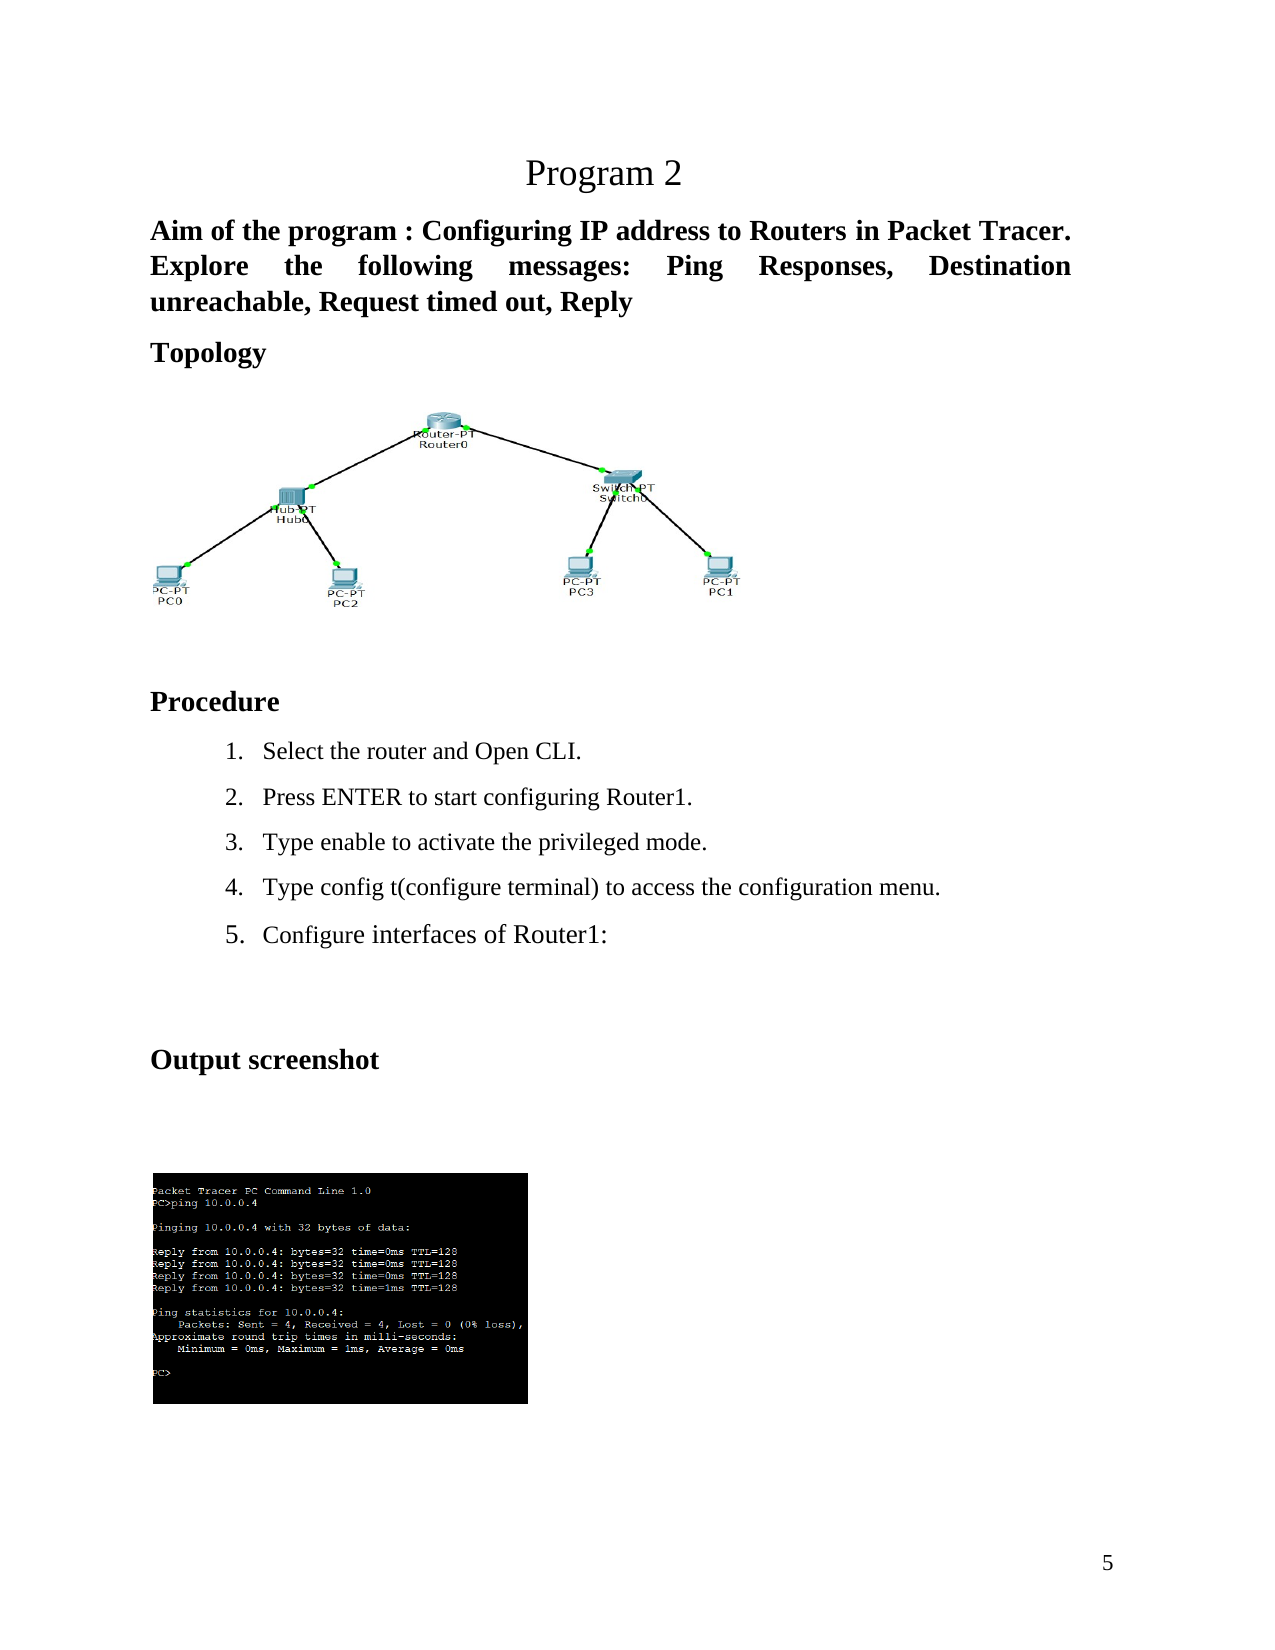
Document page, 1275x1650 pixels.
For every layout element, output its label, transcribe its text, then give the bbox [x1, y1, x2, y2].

picture [153, 1173, 528, 1404]
list Press ENTER to start configuring Router1. [225, 782, 1139, 810]
text Topology [150, 336, 1139, 369]
text Output screenshot [150, 1042, 1139, 1076]
picture [153, 412, 741, 607]
list Configure interfaces of Router1: [225, 918, 1139, 949]
subtitle Program 2 [245, 150, 962, 193]
list Type config t(configure terminal) to access the configuration menu. [225, 872, 1139, 901]
list Select the router and Open CLI. [225, 736, 1139, 765]
text Aim of the program : Configuring IP address to Routers in Packet Tracer. Explore the following messages: Ping Responses, Destination unreachable, Request timed out, Reply [150, 213, 1071, 317]
list Type enable to activate the privileged mode. [225, 827, 1139, 856]
text Procedure [150, 684, 1139, 717]
